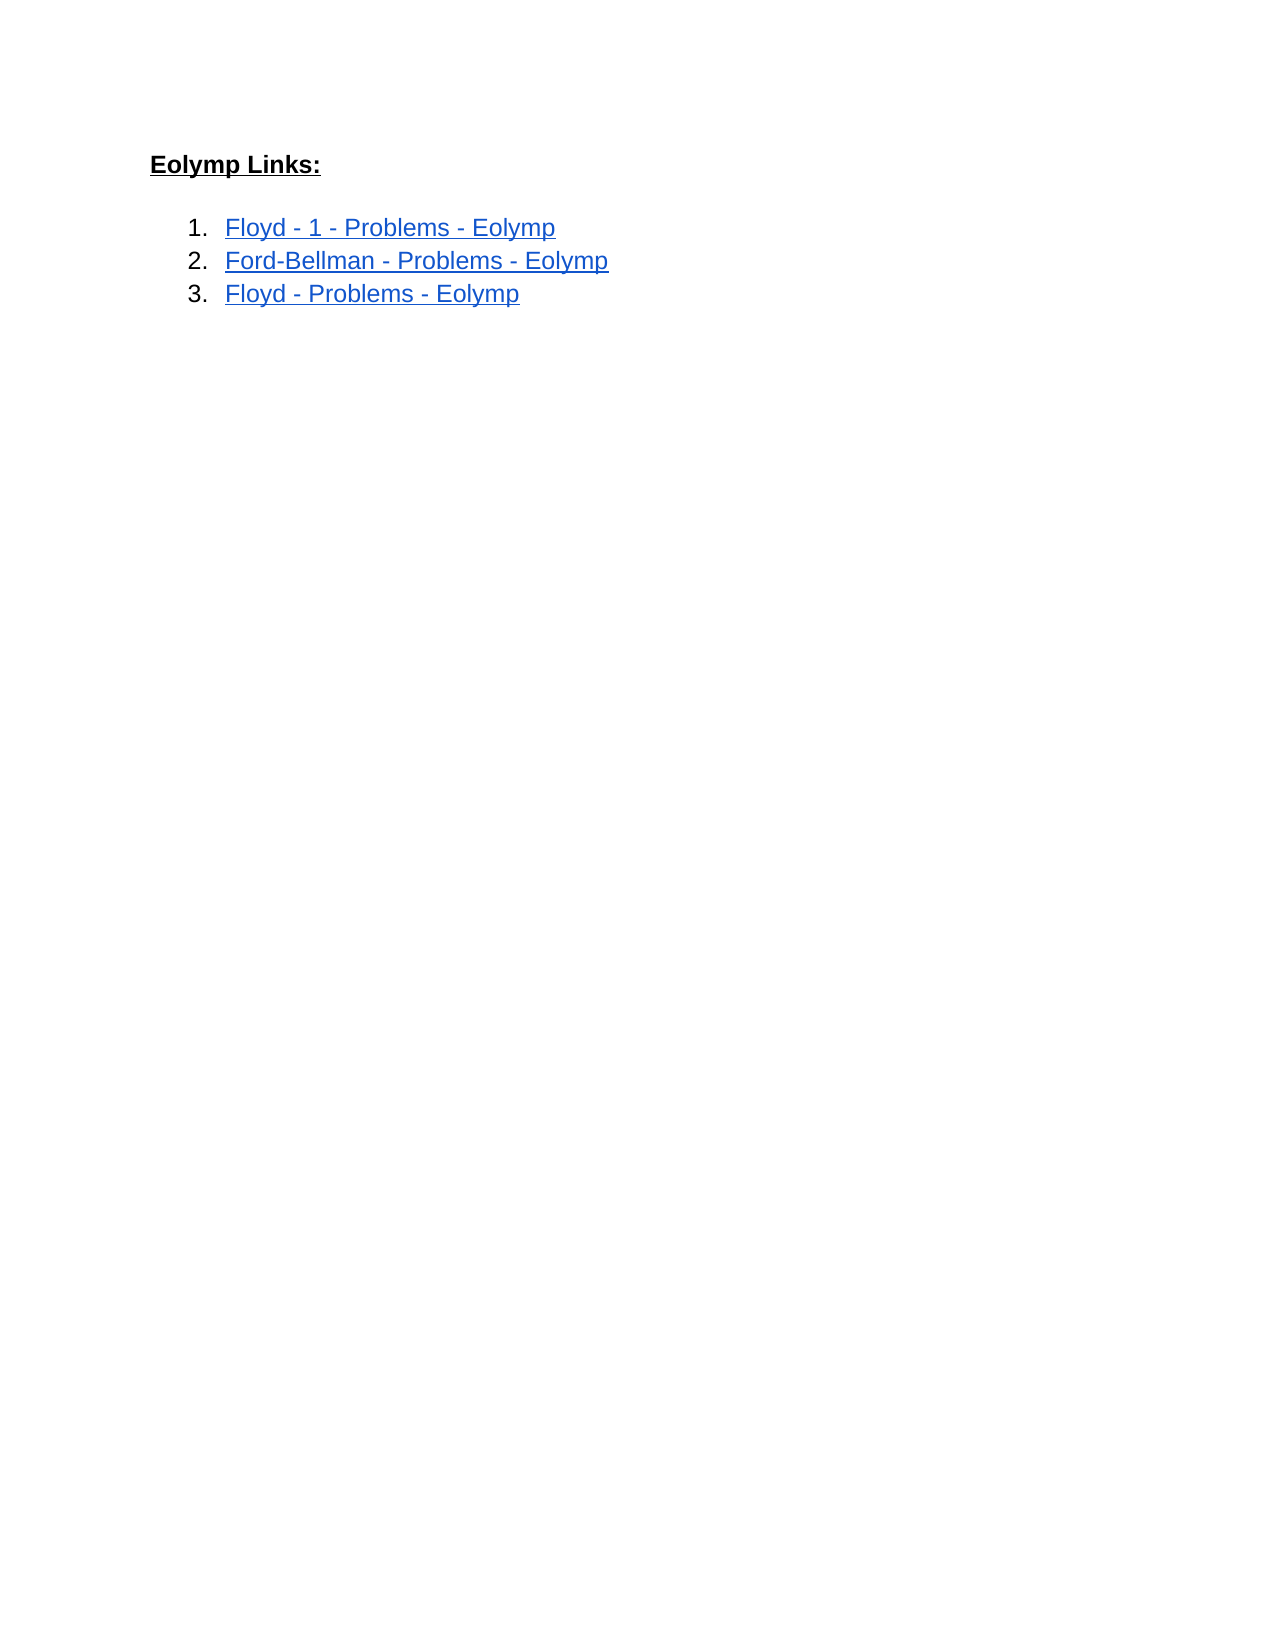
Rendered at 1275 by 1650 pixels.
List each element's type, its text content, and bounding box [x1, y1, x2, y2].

list Floyd - 1 - Problems - Eolymp [187, 213, 1125, 242]
list Ford-Bellman - Problems - Eolymp [187, 246, 1125, 275]
list Floyd - Problems - Eolymp [187, 279, 1125, 308]
text Eolymp Links: [150, 150, 1125, 179]
